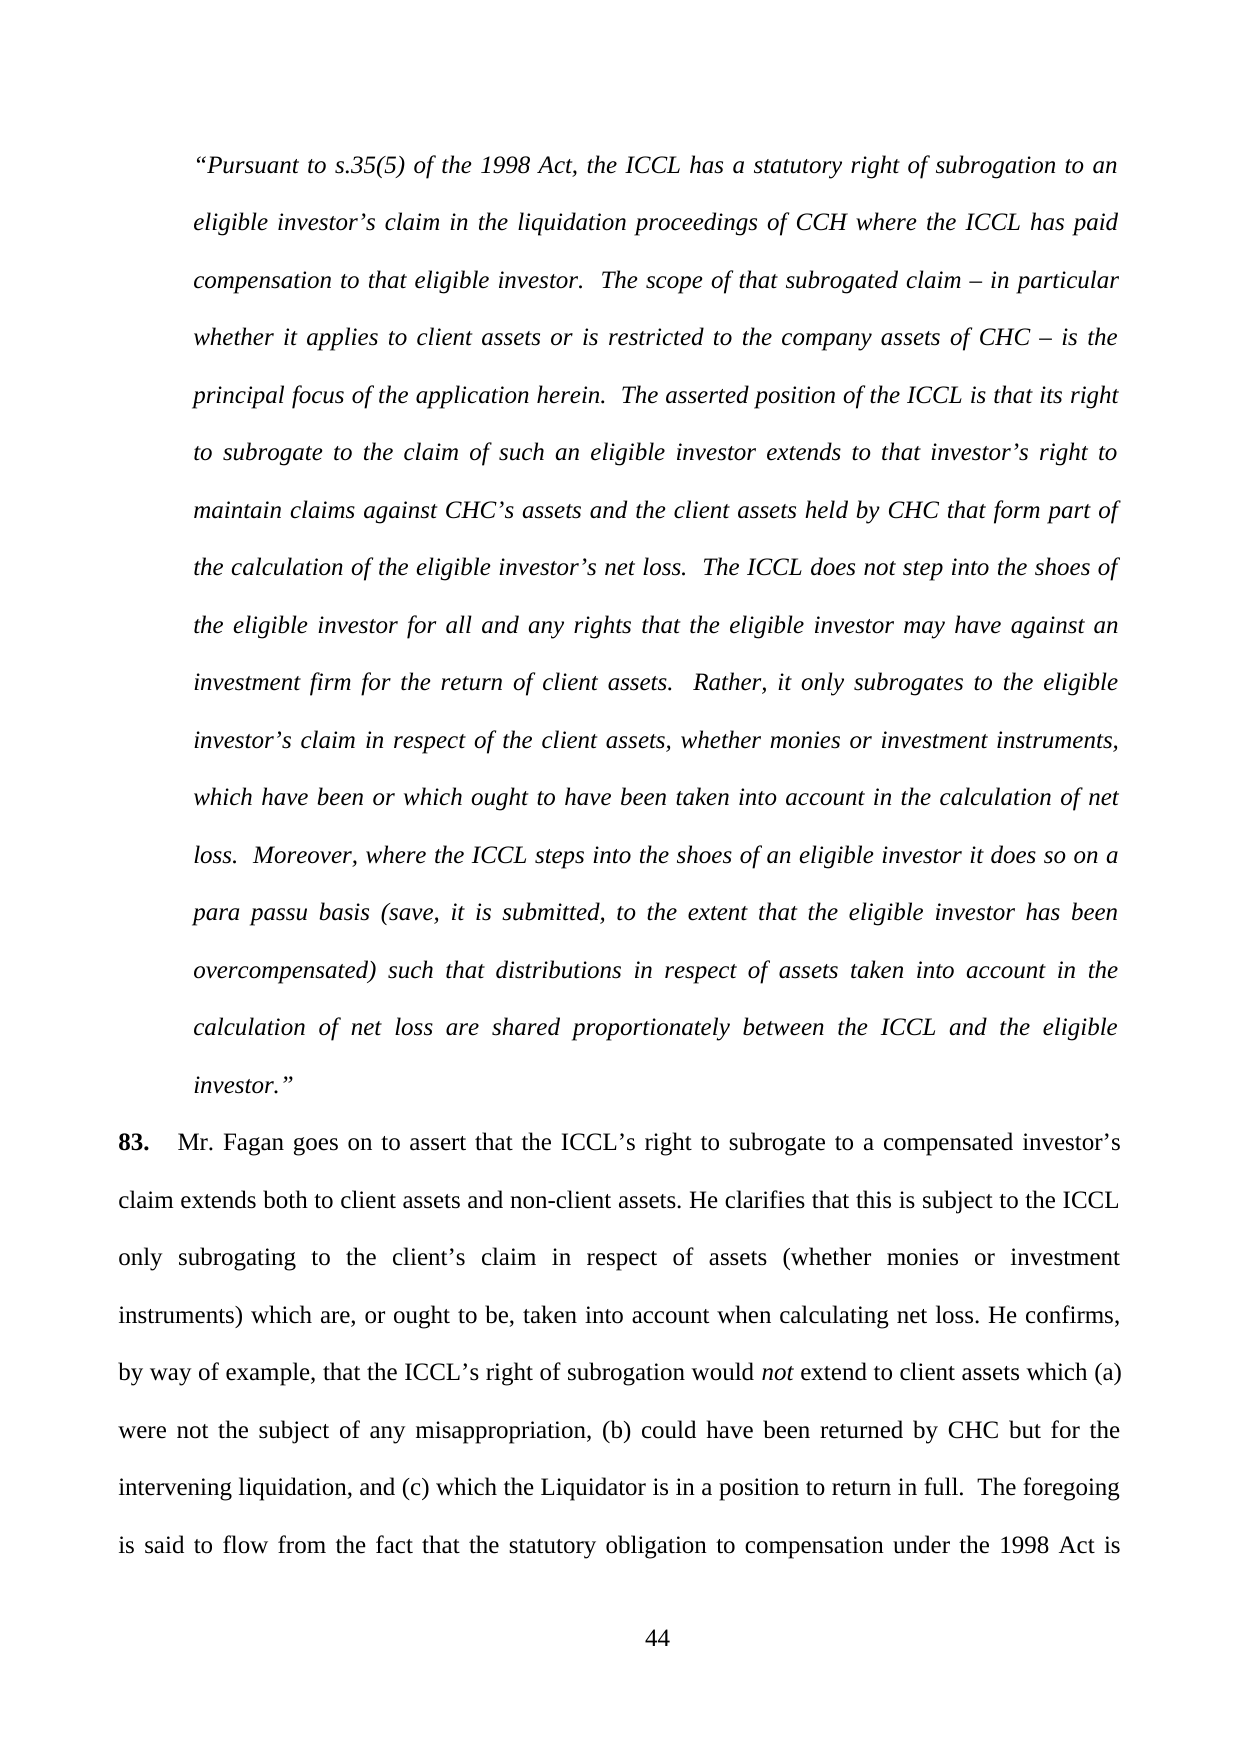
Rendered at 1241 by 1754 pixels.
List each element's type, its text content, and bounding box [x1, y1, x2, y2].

text “Pursuant to s.35(5) of the 1998 Act, the ICCL has a statutory right of subrogation to an eligible investor’s claim in the liquidation proceedings of CCH where the ICCL has paid compensation to that eligible investor. The scope of that subrogated claim – in particular whether it applies to client assets or is restricted to the company assets of CHC – is the principal focus of the application herein. The asserted position of the ICCL is that its right to subrogate to the claim of such an eligible investor extends to that investor’s right to maintain claims against CHC’s assets and the client assets held by CHC that form part of the calculation of the eligible investor’s net loss. The ICCL does not step into the shoes of the eligible investor for all and any rights that the eligible investor may have against an investment firm for the return of client assets. Rather, it only subrogates to the eligible investor’s claim in respect of the client assets, whether monies or investment instruments, which have been or which ought to have been taken into account in the calculation of net loss. Moreover, where the ICCL steps into the shoes of an eligible investor it does so on a para passu basis (save, it is submitted, to the extent that the eligible investor has been overcompensated) such that distributions in respect of assets taken into account in the calculation of net loss are shared proportionately between the ICCL and the eligible investor.” [193, 150, 1122, 1099]
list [118, 1127, 1122, 1559]
